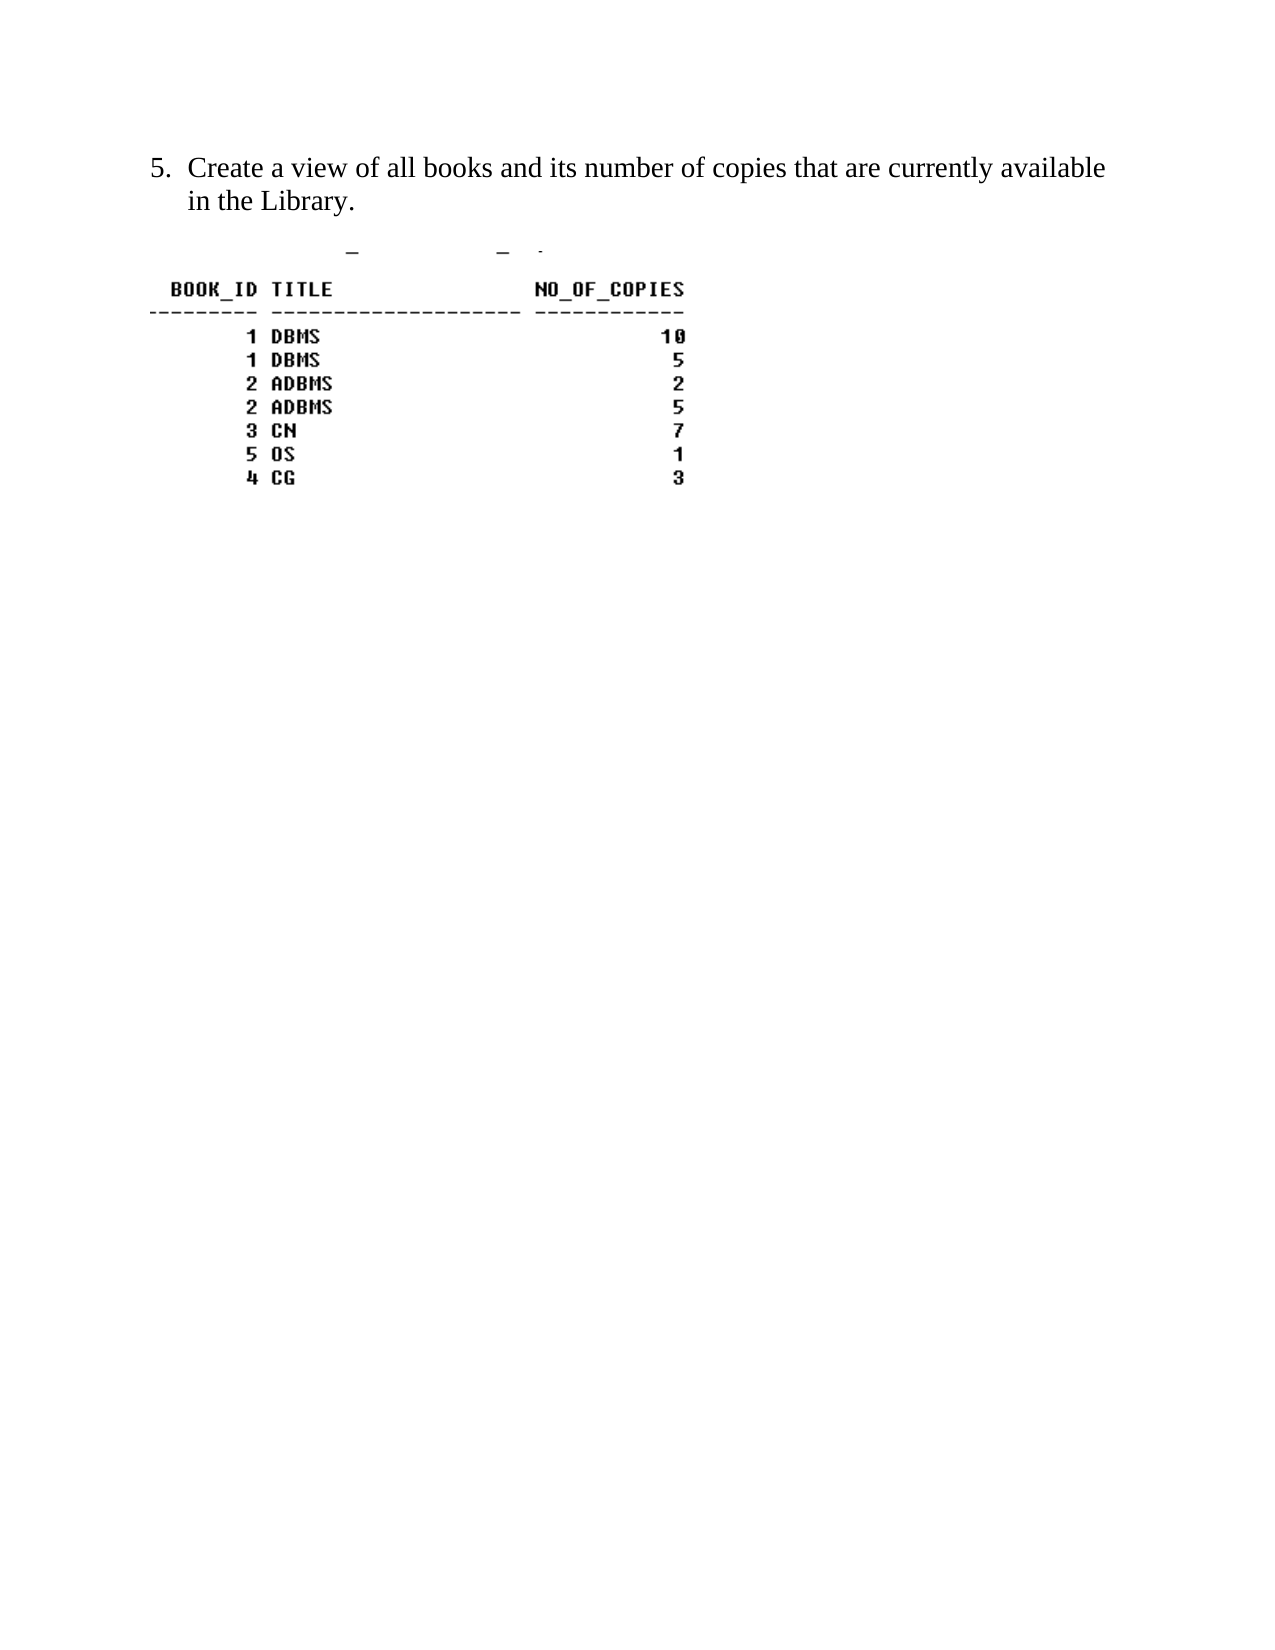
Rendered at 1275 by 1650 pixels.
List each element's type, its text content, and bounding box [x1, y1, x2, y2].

list Create a view of all books and its number of copies that are currently available in the Library. [150, 150, 1125, 251]
